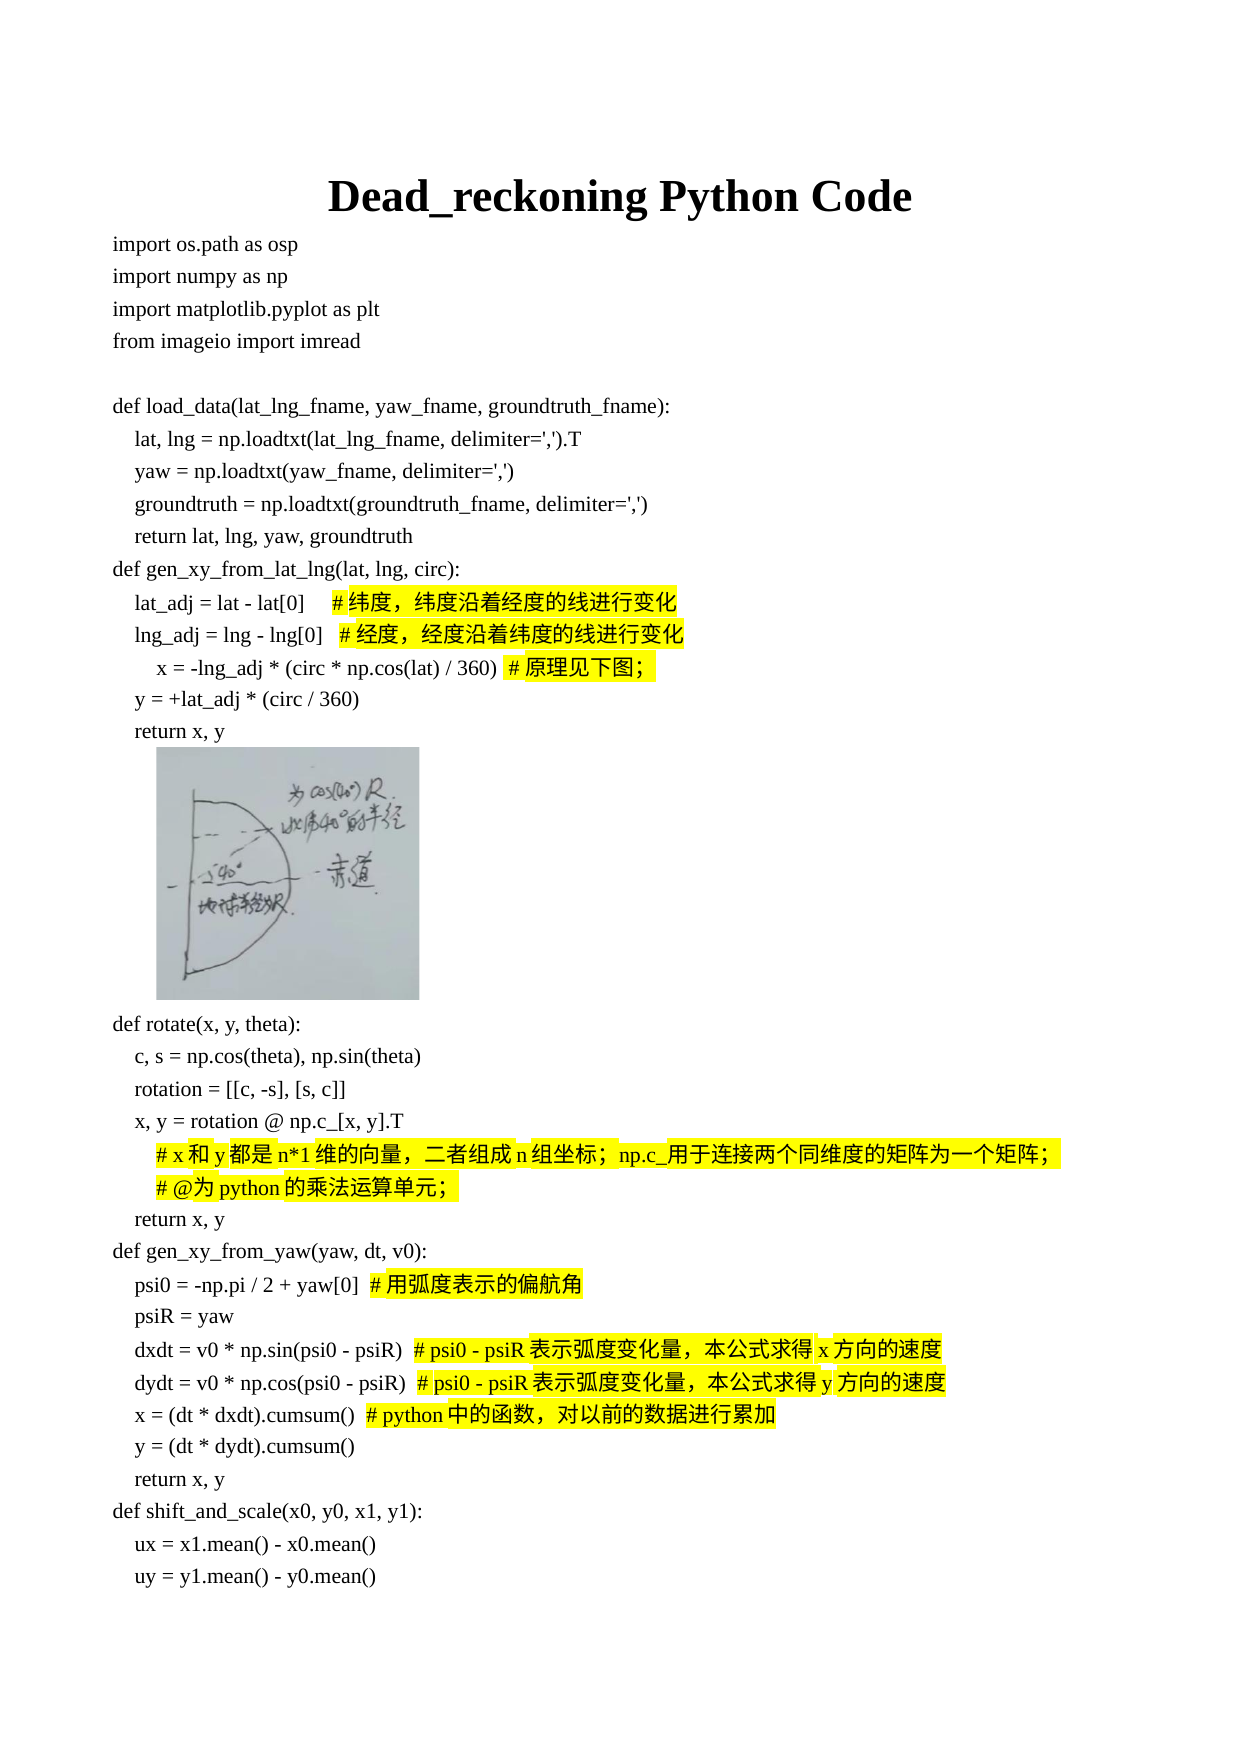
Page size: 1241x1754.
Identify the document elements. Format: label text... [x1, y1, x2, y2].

picture [156, 747, 420, 1000]
text import os.path as osp import numpy as np import matplotlib.pyplot as plt from imageio import imread def load_data(lat_lng_fname, yaw_fname, groundtruth_fname): lat, lng = np.loadtxt(lat_lng_fname, delimiter=',').T yaw = np.loadtxt(yaw_fname, delimiter=',') groundtruth = np.loadtxt(groundtruth_fname, delimiter=',') return lat, lng, yaw, groundtruth def gen_xy_from_lat_lng(lat, lng, circ): lat_adj = lat - lat[0] # 纬度，纬度沿着经度的线进行变化 lng_adj = lng - lng[0] # 经度，经度沿着纬度的线进行变化 [112, 227, 1128, 649]
text # x和y都是n*1维的向量，二者组成n组坐标；np.c_用于连接两个同维度的矩阵为一个矩阵； [112, 1137, 1128, 1169]
text def rotate(x, y, theta): c, s = np.cos(theta), np.sin(theta) rotation = [[c, -s], [s, c]] x, y = rotation @ np.c_[x, y].T [112, 747, 1128, 1137]
text x = -lng_adj * (circ * np.cos(lat) / 360) # 原理见下图； y = +lat_adj * (circ / 360) return x, y [112, 649, 1128, 747]
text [112, 1169, 1128, 1592]
text Dead_reckoning Python Code [112, 162, 1128, 227]
